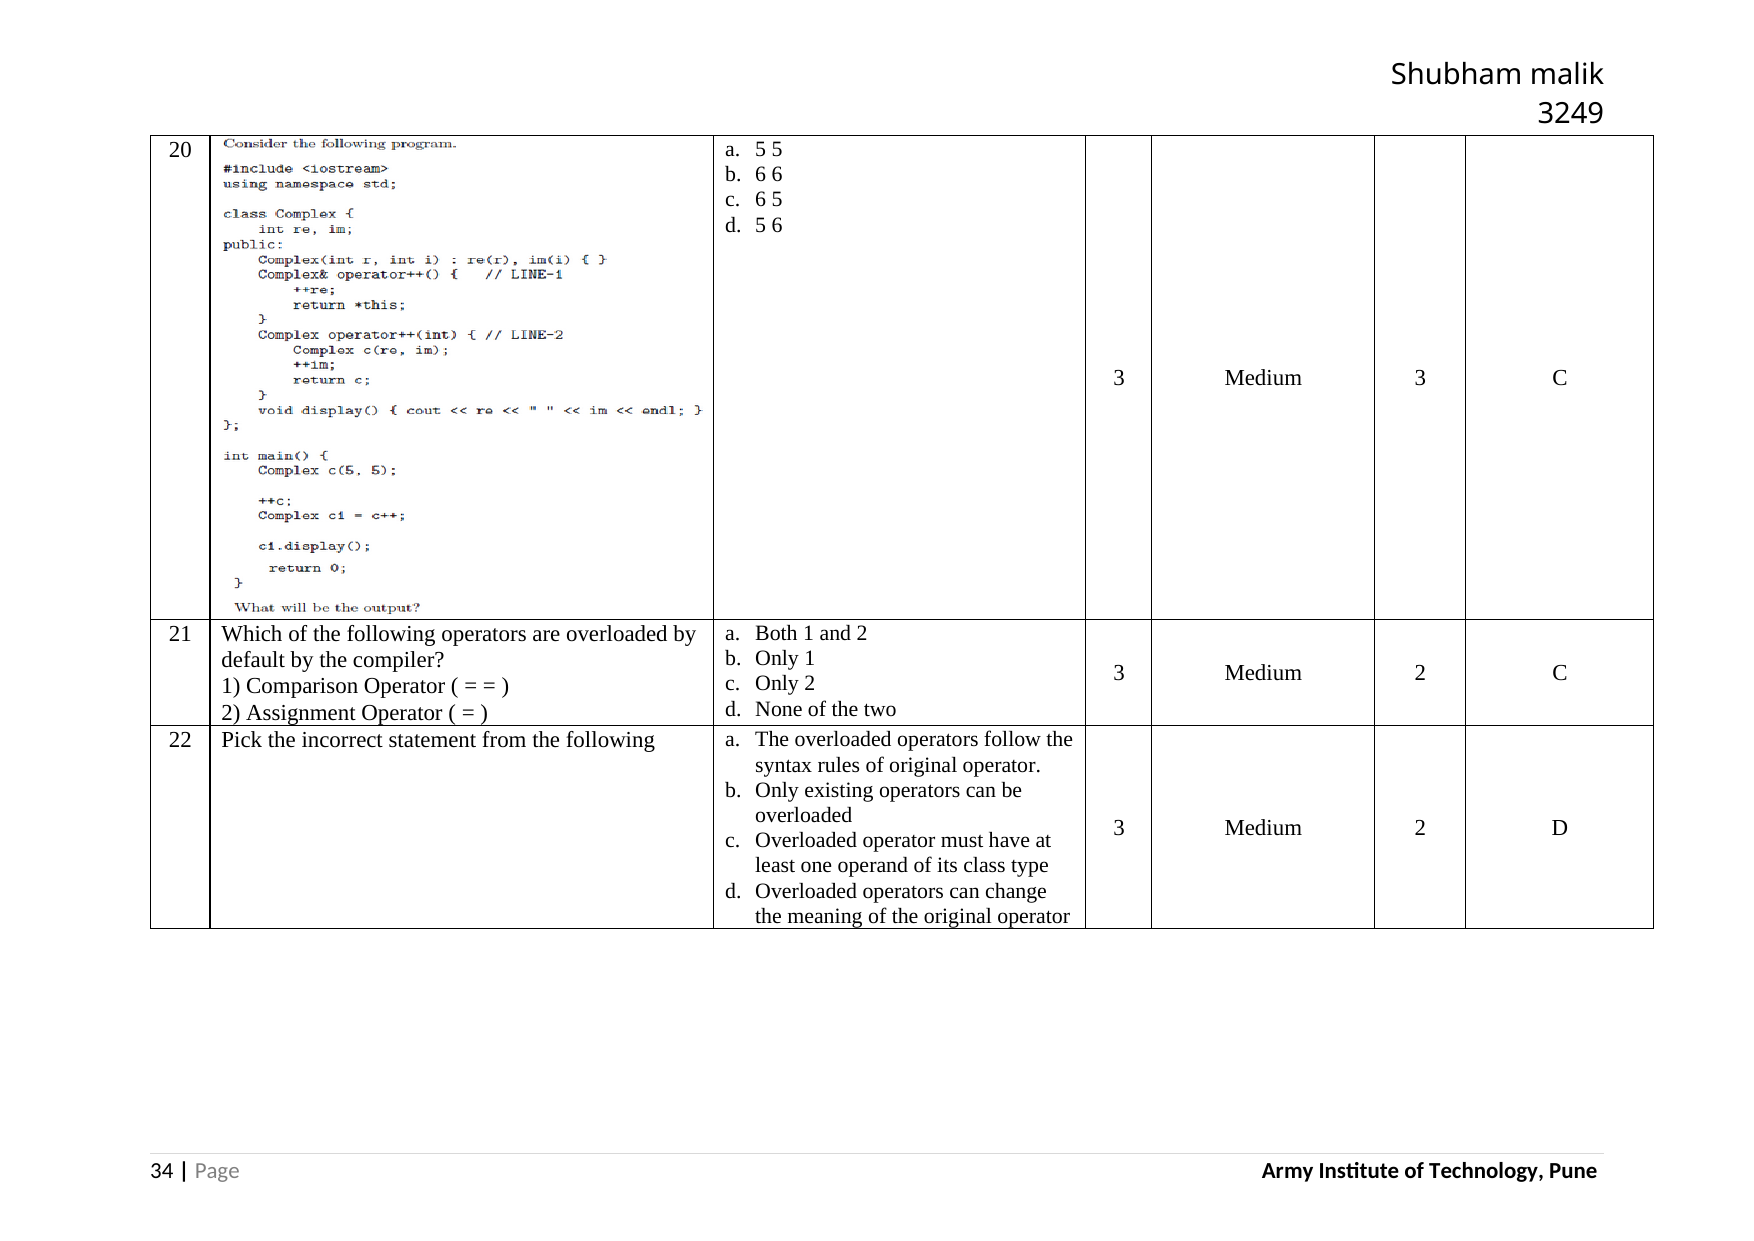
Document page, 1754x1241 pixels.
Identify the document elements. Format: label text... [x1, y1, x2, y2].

table_cell 22 [151, 726, 209, 928]
table_cell C [1466, 620, 1653, 725]
table_cell [708, 136, 713, 619]
table_cell C [1466, 136, 1653, 619]
table_cell [211, 136, 221, 619]
table_cell 3 [1086, 726, 1151, 928]
table_cell 3 [1086, 620, 1151, 725]
table_cell 3 [1086, 136, 1151, 619]
table_cell The overloaded operators follow the syntax rules of original operator. Only existing operators can be overloaded Overloaded operator must have at least one operand of its class type Overloaded operators can change the meaning of the original operator [714, 726, 1085, 928]
picture [221, 136, 708, 619]
table_cell 3 [1375, 136, 1465, 619]
table_cell D [1466, 726, 1653, 928]
table_cell 2 [1375, 726, 1465, 928]
table_cell 21 [151, 620, 209, 725]
table_cell 20 [151, 136, 209, 619]
table_cell Pick the incorrect statement from the following [211, 726, 713, 928]
table_cell Medium [1152, 620, 1374, 725]
table_cell 2 [1375, 620, 1465, 725]
table_cell Medium [1152, 136, 1374, 619]
table_cell Both 1 and 2 Only 1 Only 2 None of the two [714, 620, 1085, 725]
table_cell Medium [1152, 726, 1374, 928]
table_cell 5 5 6 6 6 5 5 6 [714, 136, 1085, 619]
table_cell Which of the following operators are overloaded by default by the compiler? 1) Comparison Operator ( = = ) 2) Assignment Operator ( = ) [211, 620, 713, 725]
